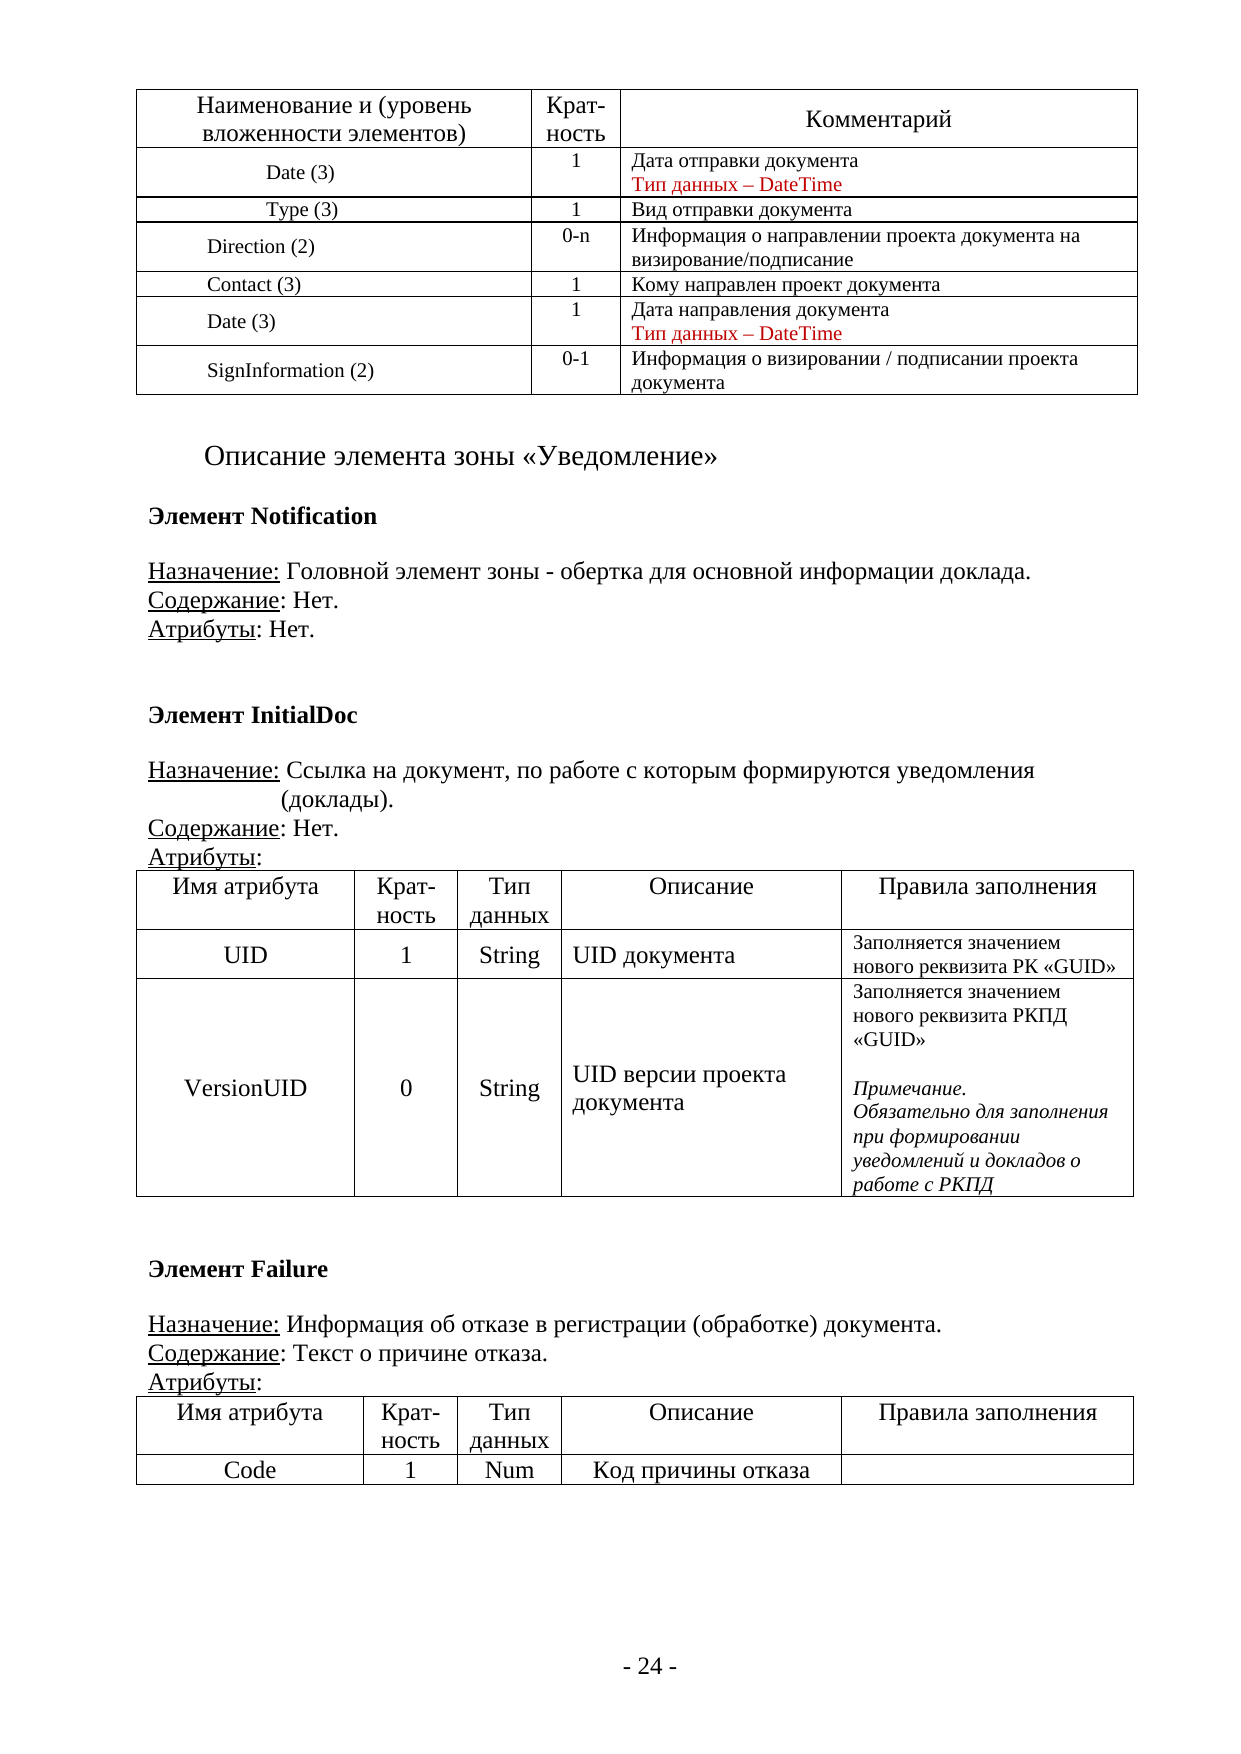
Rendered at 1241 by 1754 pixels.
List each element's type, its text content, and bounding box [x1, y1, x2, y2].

table_header Наименование и (уровень вложенности элементов) [137, 90, 531, 147]
text Содержание: Текст о причине отказа. [148, 1338, 1152, 1367]
table_cell 0 [355, 979, 457, 1196]
table_cell Заполняется значением нового реквизита РК «GUID» [842, 930, 1133, 978]
table_cell Type (3) [137, 198, 531, 221]
table_cell Информация о визировании / подписании проекта документа [621, 346, 1137, 394]
table_header Крат-ность [532, 90, 620, 147]
table_cell UID [137, 930, 354, 978]
table_header Правила заполнения [842, 871, 1133, 929]
table_header Описание [562, 871, 841, 929]
table_header Крат-ность [355, 871, 457, 929]
table_header Крат-ность [364, 1397, 457, 1454]
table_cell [621, 148, 1137, 196]
table_cell Date (3) [137, 148, 531, 196]
text Содержание: Нет. [148, 813, 1152, 842]
table_cell Кому направлен проект документа [621, 272, 1137, 296]
table_header Тип данных [458, 1397, 561, 1454]
table_cell Num [458, 1455, 561, 1484]
table_cell Заполняется значением нового реквизита РКПД «GUID» Примечание. Обязательно для заполнения при формировании уведомлений и докладов о работе с РКПД [842, 979, 1133, 1196]
table_cell 0-n [532, 223, 620, 271]
table_cell Дата направления документа Тип данных – DateTime [621, 297, 1137, 345]
table_cell VersionUID [137, 979, 354, 1196]
text Назначение: Информация об отказе в регистрации (обработке) документа. [148, 1309, 1152, 1338]
table_cell 1 [532, 297, 620, 345]
table_cell Direction (2) [137, 223, 531, 271]
table_header Имя атрибута [137, 1397, 363, 1454]
table_cell 1 [355, 930, 457, 978]
table_cell 1 [532, 148, 620, 196]
text Назначение: Ссылка на документ, по работе с которым формируются уведомления (доклады). [148, 755, 1152, 813]
table_cell SignInformation (2) [137, 346, 531, 394]
table_header Правила заполнения [842, 1397, 1133, 1454]
table_header Описание [562, 1397, 841, 1454]
table_cell Code [137, 1455, 363, 1484]
subtitle Элемент Failure [148, 1254, 1152, 1283]
table_cell UID версии проекта документа [562, 979, 841, 1196]
table_cell Contact (3) [137, 272, 531, 296]
text Содержание: Нет. [148, 585, 1152, 614]
table_cell 1 [532, 272, 620, 296]
text Атрибуты: [148, 842, 1152, 870]
subtitle Элемент Notification [148, 501, 1152, 530]
text Назначение: Головной элемент зоны - обертка для основной информации доклада. [148, 556, 1152, 585]
table_header Комментарий [621, 90, 1137, 147]
table_cell [842, 1455, 1133, 1484]
table_cell Вид отправки документа [621, 198, 1137, 221]
table_cell Date (3) [137, 297, 531, 345]
text Атрибуты: Нет. [148, 614, 1152, 643]
subtitle Описание элемента зоны «Уведомление» [204, 438, 1152, 472]
table_header Имя атрибута [137, 871, 354, 929]
table_cell Информация о направлении проекта документа на визирование/подписание [621, 223, 1137, 271]
text Атрибуты: [148, 1367, 1152, 1396]
table_cell UID документа [562, 930, 841, 978]
table_cell String [458, 979, 561, 1196]
table_cell String [458, 930, 561, 978]
table_cell 0-1 [532, 346, 620, 394]
subtitle Элемент InitialDoc [148, 700, 1152, 729]
table_cell Код причины отказа [562, 1455, 841, 1484]
table_header Тип данных [458, 871, 561, 929]
table_cell 1 [364, 1455, 457, 1484]
table_cell 1 [532, 198, 620, 221]
